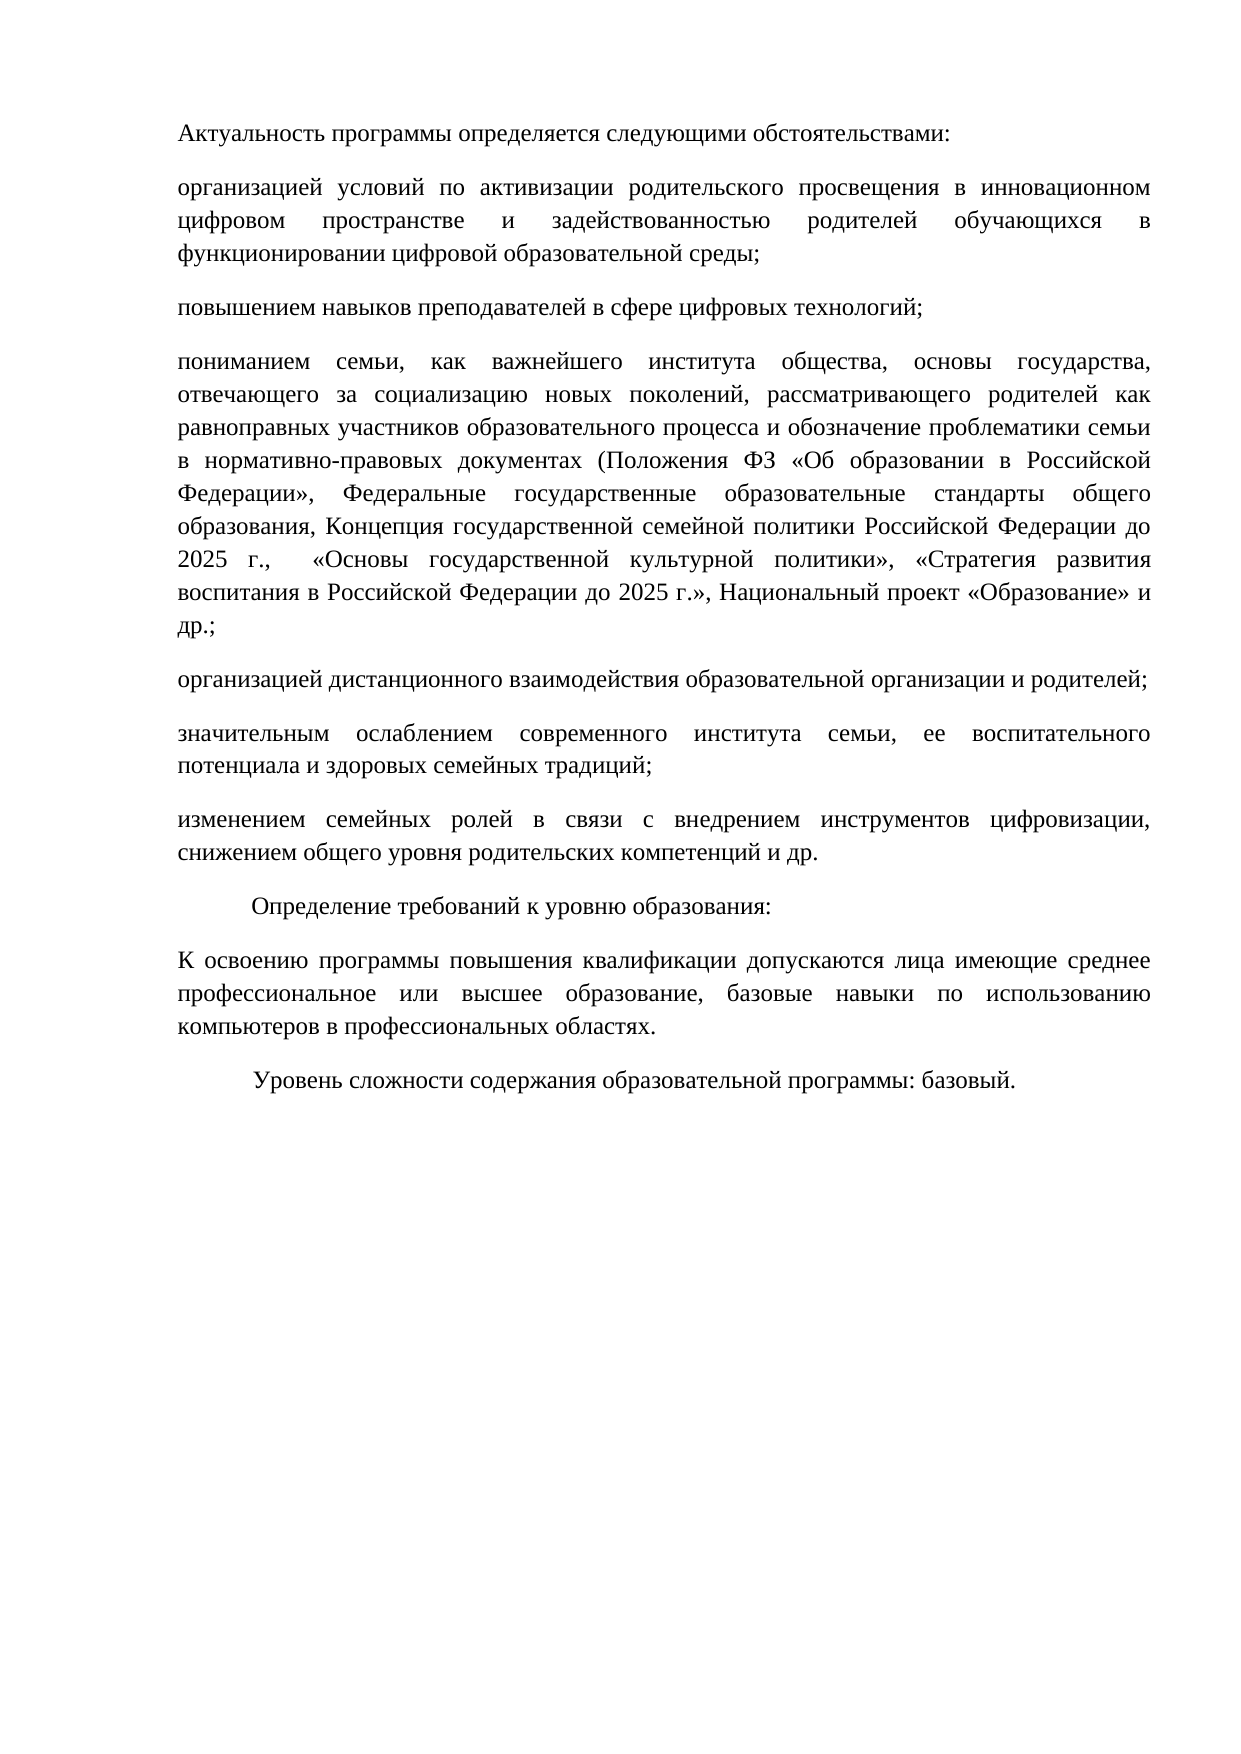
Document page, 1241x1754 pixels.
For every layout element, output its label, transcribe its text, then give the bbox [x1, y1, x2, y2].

text Определение требований к уровню образования: [177, 891, 1152, 920]
text значительным ослаблением современного института семьи, ее воспитательного потенциала и здоровых семейных традиций; [177, 718, 1152, 779]
text К освоению программы повышения квалификации допускаются лица имеющие среднее профессиональное или высшее образование, базовые навыки по использованию компьютеров в профессиональных областях. [177, 945, 1152, 1040]
list Уровень сложности содержания образовательной программы: базовый. [252, 1065, 1152, 1094]
text Актуальность программы определяется следующими обстоятельствами: [177, 118, 1152, 147]
text организацией дистанционного взаимодействия образовательной организации и родителей; [177, 664, 1152, 692]
text повышением навыков преподавателей в сфере цифровых технологий; [177, 292, 1152, 321]
text организацией условий по активизации родительского просвещения в инновационном цифровом пространстве и задействованностью родителей обучающихся в функционировании цифровой образовательной среды; [177, 172, 1152, 267]
text пониманием семьи, как важнейшего института общества, основы государства, отвечающего за социализацию новых поколений, рассматривающего родителей как равноправных участников образовательного процесса и обозначение проблематики семьи в нормативно-правовых документах (Положения ФЗ «Об образовании в Российской Федерации», Федеральные государственные образовательные стандарты общего образования, Концепция государственной семейной политики Российской Федерации до 2025 г., «Основы государственной культурной политики», «Стратегия развития воспитания в Российской Федерации до 2025 г.», Национальный проект «Образование» и др.; [177, 346, 1152, 639]
text изменением семейных ролей в связи с внедрением инструментов цифровизации, снижением общего уровня родительских компетенций и др. [177, 804, 1152, 866]
